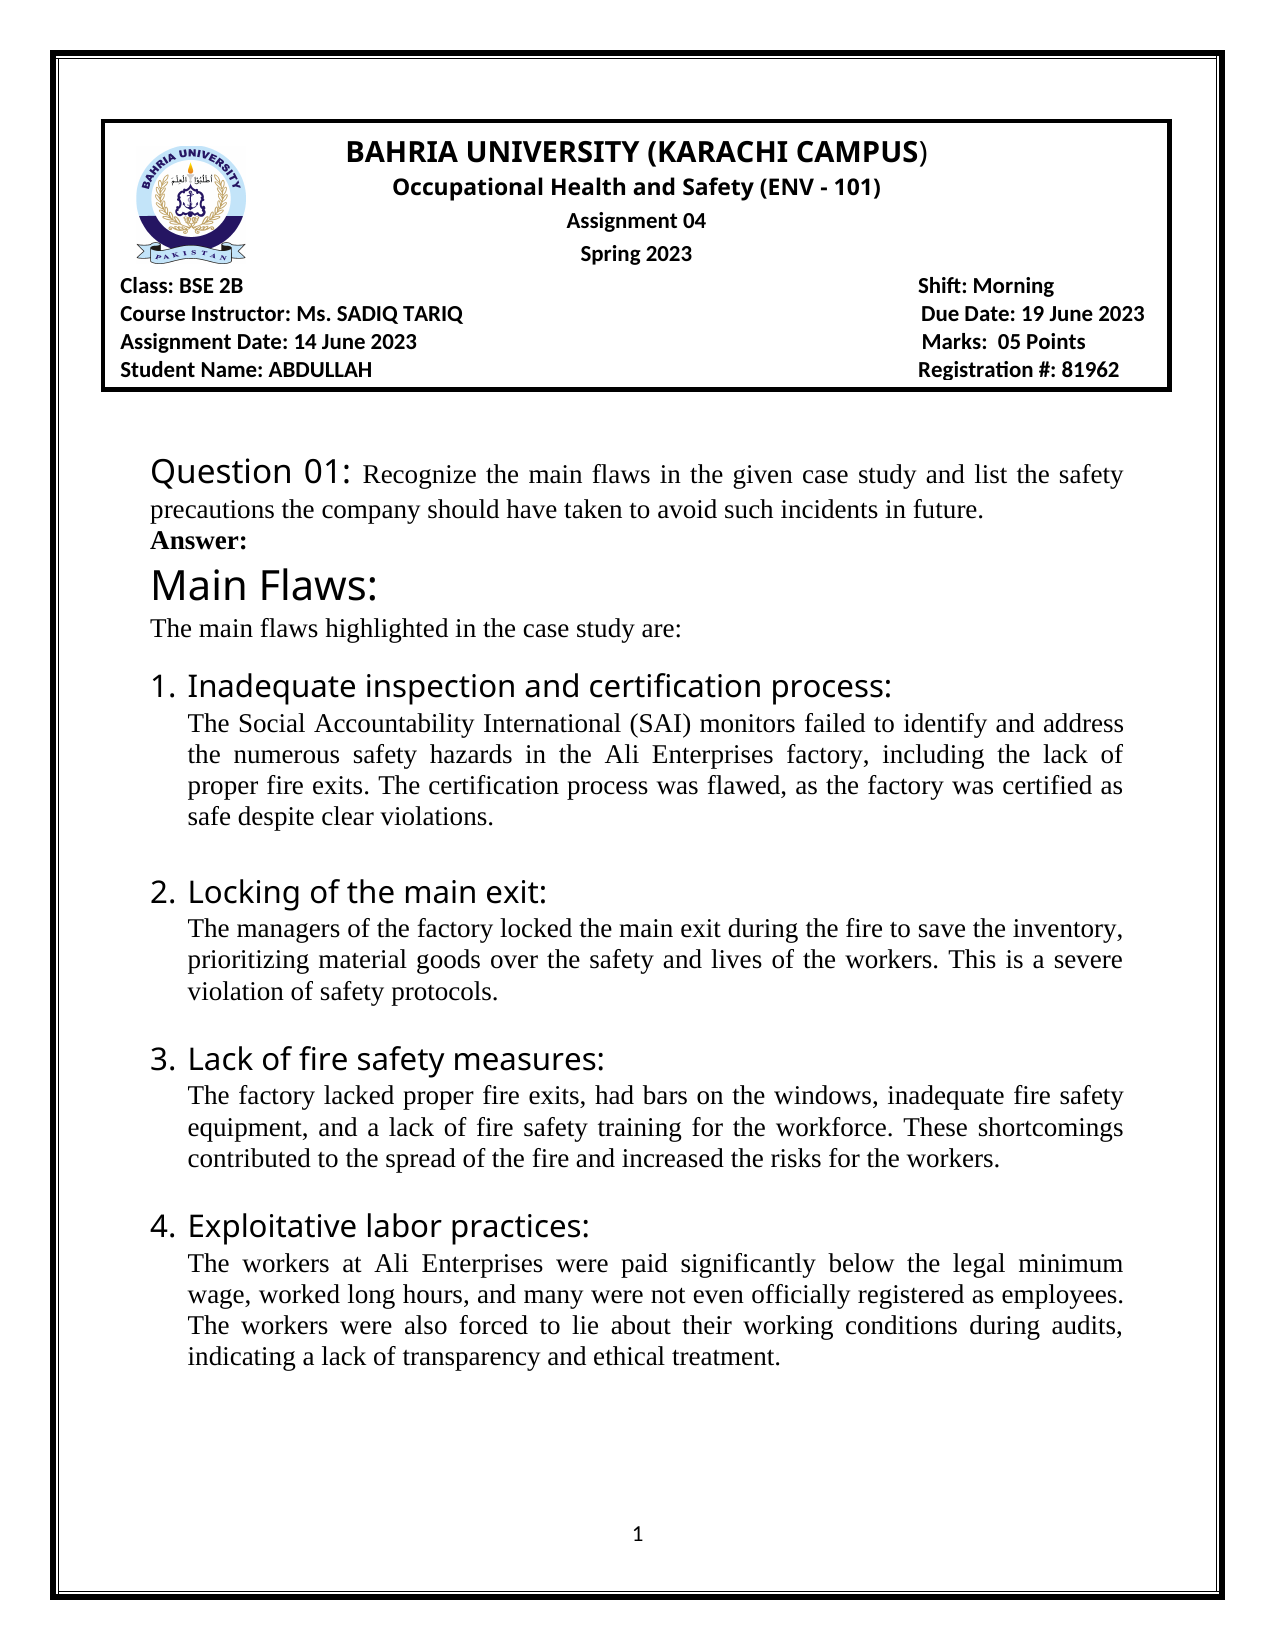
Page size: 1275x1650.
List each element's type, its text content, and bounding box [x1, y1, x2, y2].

list Lack of fire safety measures: [150, 1037, 1125, 1079]
list The Social Accountability International (SAI) monitors failed to identify and address the numerous safety hazards in the Ali Enterprises factory, including the lack of proper fire exits. The certification process was flawed, as the factory was certified as safe despite clear violations. [187, 707, 1125, 831]
list Locking of the main exit: [150, 870, 1125, 912]
list Inadequate inspection and certification process: [150, 664, 1125, 707]
picture [136, 146, 246, 264]
list The managers of the factory locked the main exit during the fire to save the inventory, prioritizing material goods over the safety and lives of the workers. This is a severe violation of safety protocols. [187, 912, 1125, 1006]
list Exploitative labor practices: [150, 1204, 1125, 1247]
list The workers at Ali Enterprises were paid significantly below the legal minimum wage, worked long hours, and many were not even officially registered as employees. The workers were also forced to lie about their working conditions during audits, indicating a lack of transparency and ethical treatment. [187, 1247, 1125, 1371]
list Main Flaws: [150, 555, 1125, 612]
text The main flaws highlighted in the case study are: [150, 612, 1125, 643]
text Question 01: Recognize the main flaws in the given case study and list the safety precautions the company should have taken to avoid such incidents in future. [150, 448, 1125, 524]
list The factory lacked proper fire exits, had bars on the windows, inadequate fire safety equipment, and a lack of fire safety training for the workforce. These shortcomings contributed to the spread of the fire and increased the risks for the workers. [187, 1079, 1125, 1173]
list Answer: [150, 524, 1125, 555]
